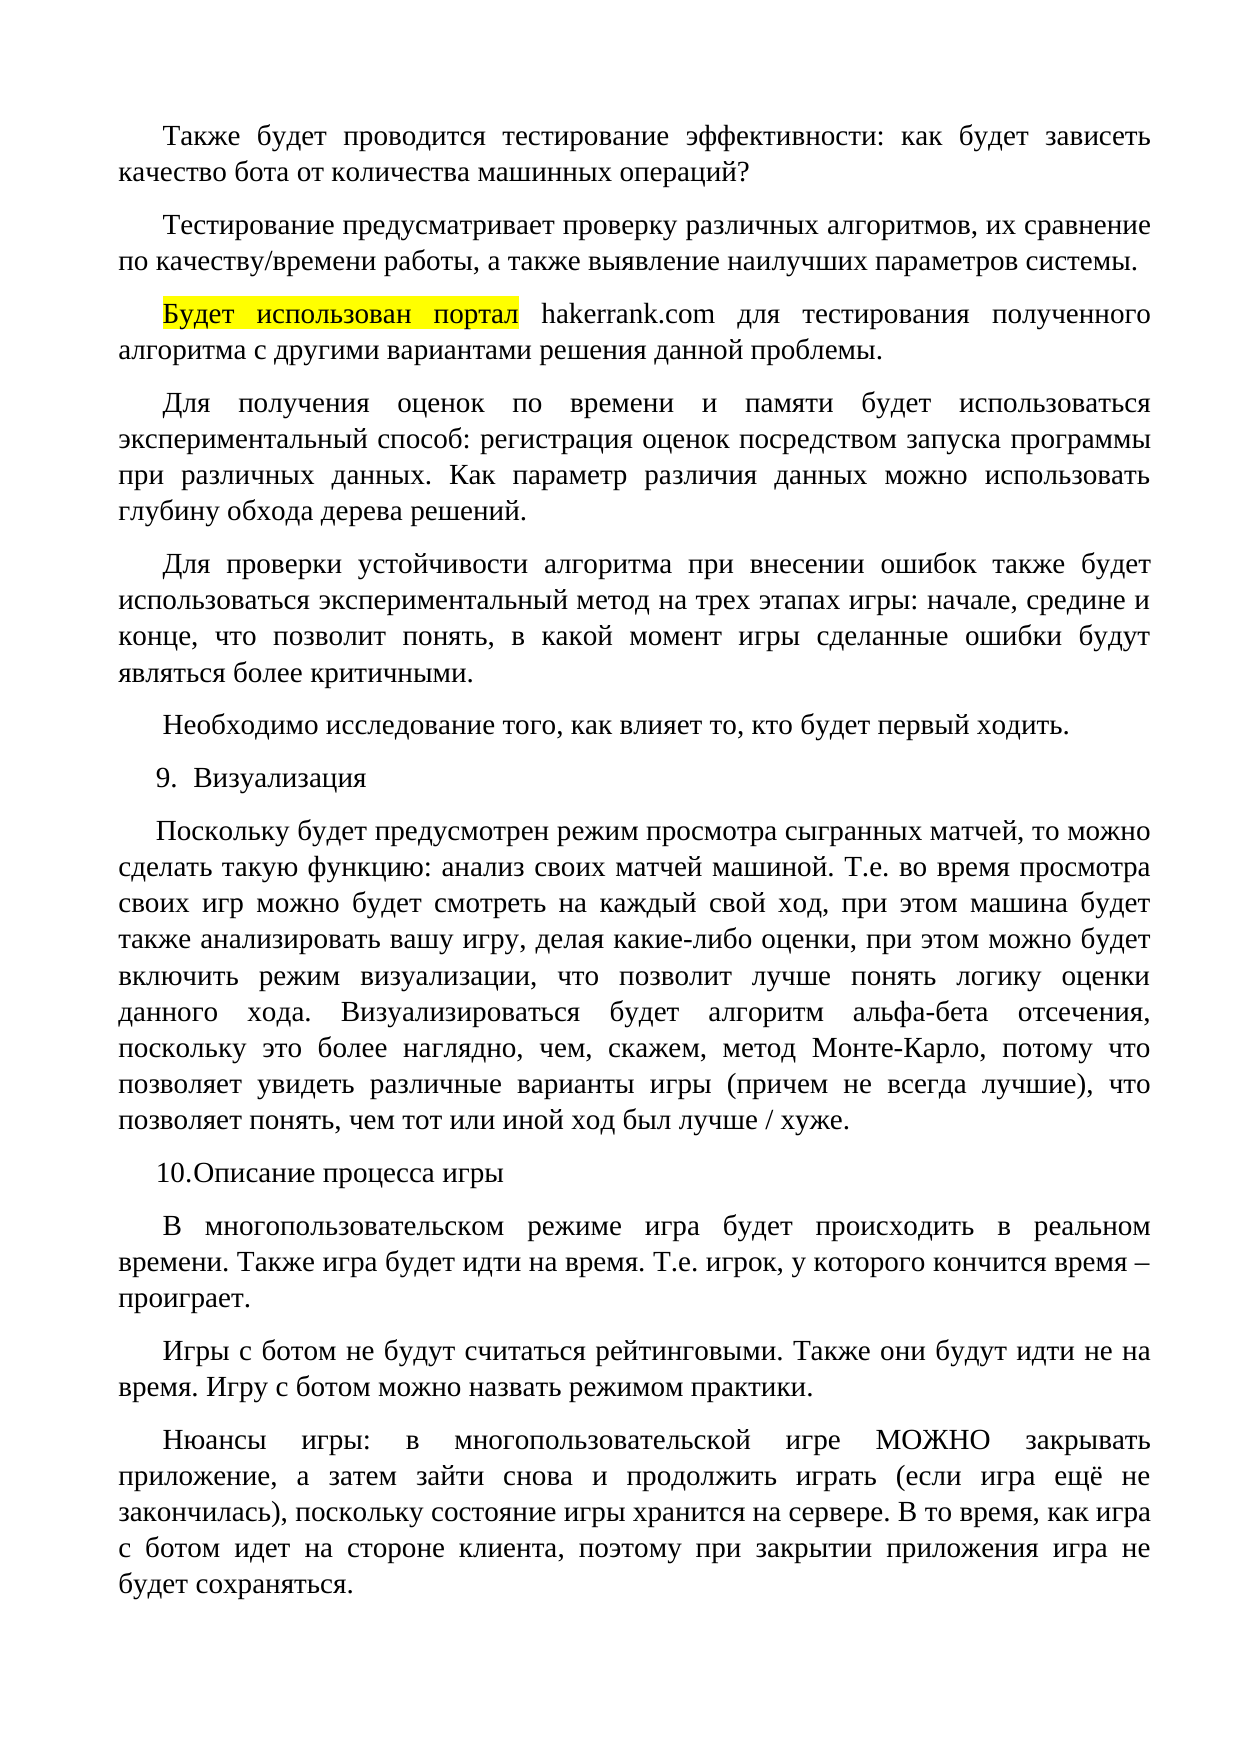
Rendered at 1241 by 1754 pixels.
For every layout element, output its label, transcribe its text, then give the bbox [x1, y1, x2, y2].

text Поскольку будет предусмотрен режим просмотра сыгранных матчей, то можно сделать такую функцию: анализ своих матчей машиной. Т.е. во время просмотра своих игр можно будет смотреть на каждый свой ход, при этом машина будет также анализировать вашу игру, делая какие-либо оценки, при этом можно будет включить режим визуализации, что позволит лучше понять логику оценки данного хода. Визуализироваться будет алгоритм альфа-бета отсечения, поскольку это более наглядно, чем, скажем, метод Монте-Карло, потому что позволяет увидеть различные варианты игры (причем не всегда лучшие), что позволяет понять, чем тот или иной ход был лучше / хуже. [118, 813, 1152, 1136]
text Нюансы игры: в многопользовательской игре МОЖНО закрывать приложение, а затем зайти снова и продолжить играть (если игра ещё не закончилась), поскольку состояние игры хранится на сервере. В то время, как игра с ботом идет на стороне клиента, поэтому при закрытии приложения игра не будет сохраняться. [118, 1422, 1152, 1600]
text Необходимо исследование того, как влияет то, кто будет первый ходить. [118, 707, 1152, 741]
list Визуализация [156, 760, 1152, 794]
text Будет использован портал hakerrank.com для тестирования полученного алгоритма с другими вариантами решения данной проблемы. [118, 296, 1152, 366]
text Также будет проводится тестирование эффективности: как будет зависеть качество бота от количества машинных операций? [118, 118, 1152, 188]
text Игры с ботом не будут считаться рейтинговыми. Также они будут идти не на время. Игру с ботом можно назвать режимом практики. [118, 1333, 1152, 1403]
list Описание процесса игры [156, 1155, 1152, 1189]
text Тестирование предусматривает проверку различных алгоритмов, их сравнение по качеству/времени работы, а также выявление наилучших параметров системы. [118, 207, 1152, 277]
text В многопользовательском режиме игра будет происходить в реальном времени. Также игра будет идти на время. Т.е. игрок, у которого кончится время – проиграет. [118, 1208, 1152, 1314]
text Для проверки устойчивости алгоритма при внесении ошибок также будет использоваться экспериментальный метод на трех этапах игры: начале, средине и конце, что позволит понять, в какой момент игры сделанные ошибки будут являться более критичными. [118, 546, 1152, 688]
text Для получения оценок по времени и памяти будет использоваться экспериментальный способ: регистрация оценок посредством запуска программы при различных данных. Как параметр различия данных можно использовать глубину обхода дерева решений. [118, 385, 1152, 527]
